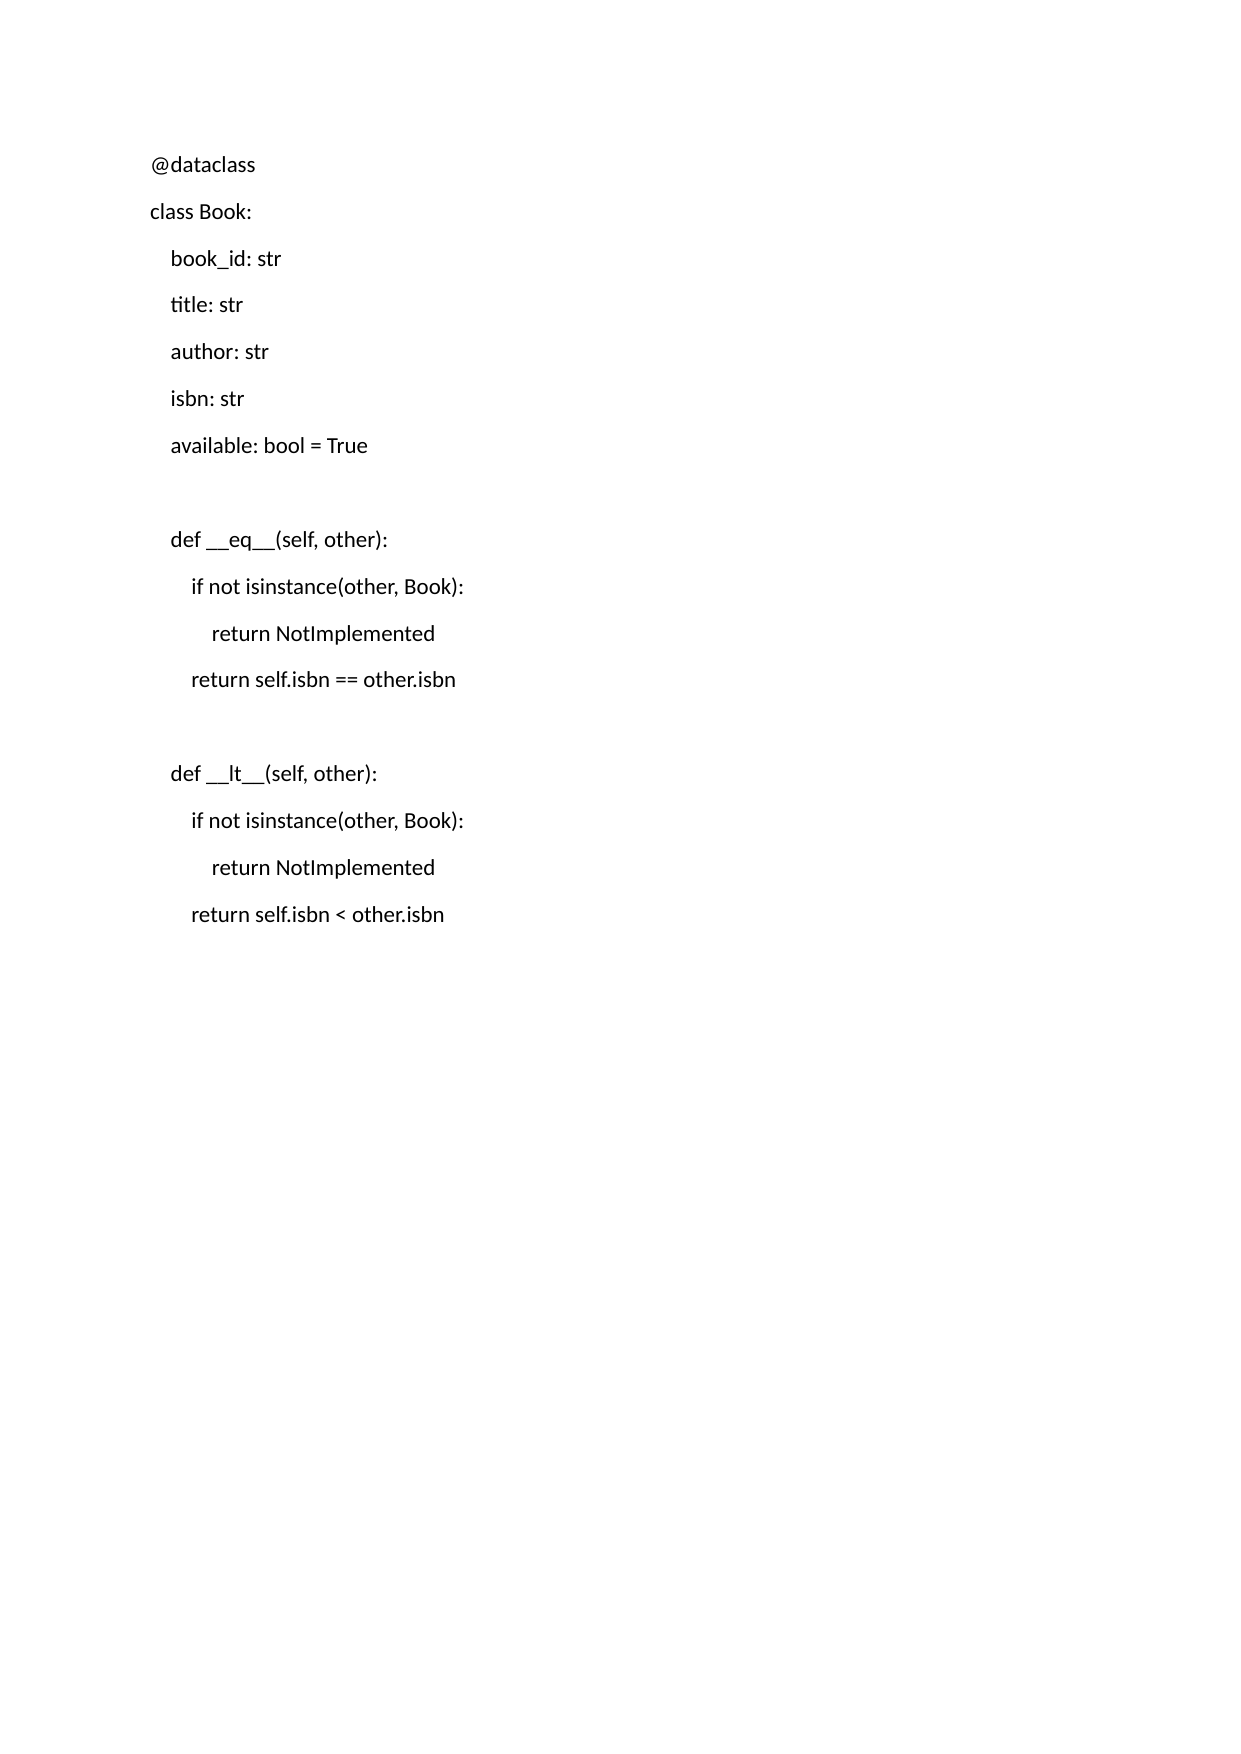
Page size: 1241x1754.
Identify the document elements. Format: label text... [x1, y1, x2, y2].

text def __lt__(self, other): [150, 759, 1090, 787]
text return self.isbn == other.isbn [150, 666, 1090, 694]
text return NotImplemented [150, 853, 1090, 881]
text title: str [150, 291, 1090, 319]
text def __eq__(self, other): [150, 525, 1090, 553]
text return NotImplemented [150, 619, 1090, 647]
text book_id: str [150, 244, 1090, 272]
text if not isinstance(other, Book): [150, 806, 1090, 834]
text @dataclass [150, 150, 1090, 178]
text return self.isbn < other.isbn [150, 900, 1090, 928]
text author: str [150, 337, 1090, 366]
text if not isinstance(other, Book): [150, 572, 1090, 600]
text available: bool = True [150, 431, 1090, 459]
text isbn: str [150, 384, 1090, 412]
text class Book: [150, 197, 1090, 225]
